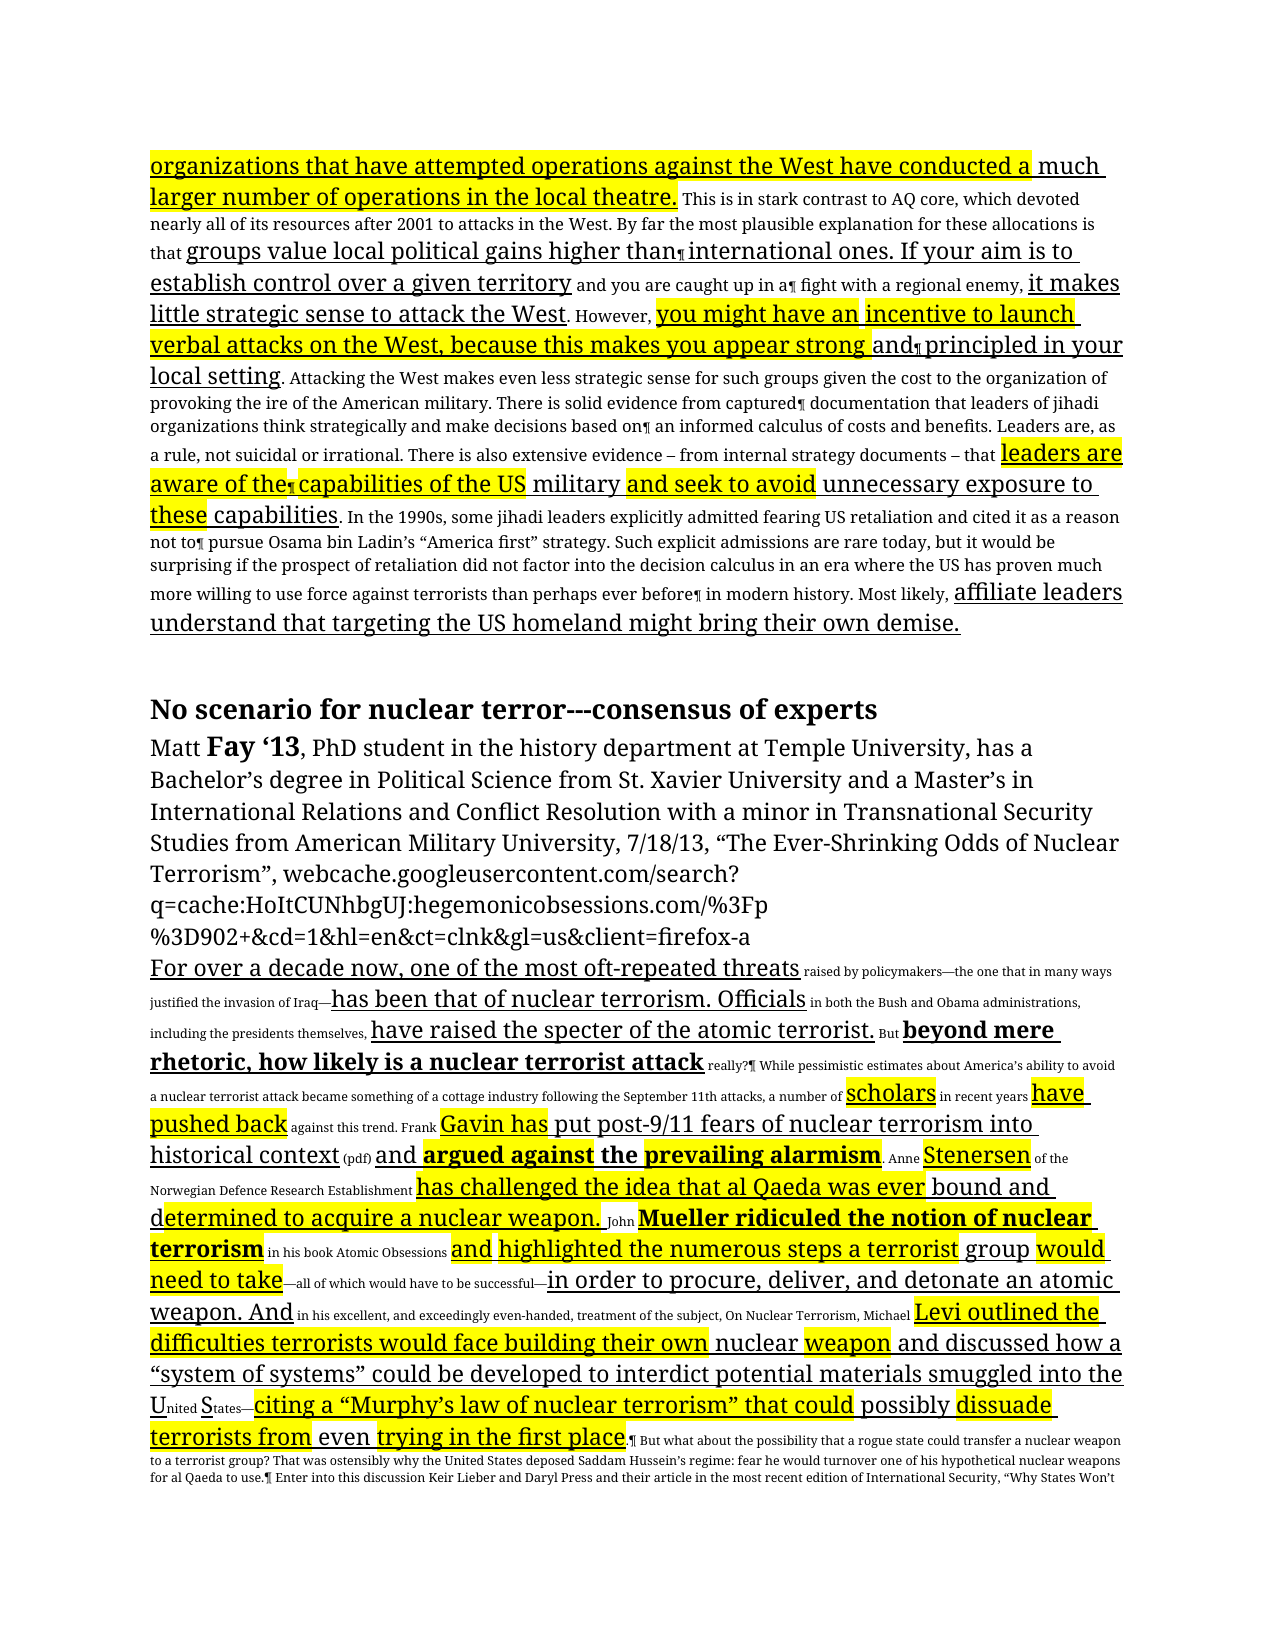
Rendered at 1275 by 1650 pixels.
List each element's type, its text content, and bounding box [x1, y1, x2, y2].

text Matt Fay ‘13, PhD student in the history department at Temple University, has a Bachelor’s degree in Political Science from St. Xavier University and a Master’s in International Relations and Conflict Resolution with a minor in Transnational Security Studies from American Military University, 7/18/13, “The Ever-Shrinking Odds of Nuclear Terrorism”, webcache.googleusercontent.com/search?q=cache:HoItCUNhbgUJ:hegemonicobsessions.com/%3Fp%3D902+&cd=1&hl=en&ct=clnk&gl=us&client=firefox-a [150, 727, 1125, 952]
subtitle No scenario for nuclear terror---consensus of experts [150, 691, 1125, 727]
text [150, 952, 1125, 1486]
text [150, 150, 1125, 638]
